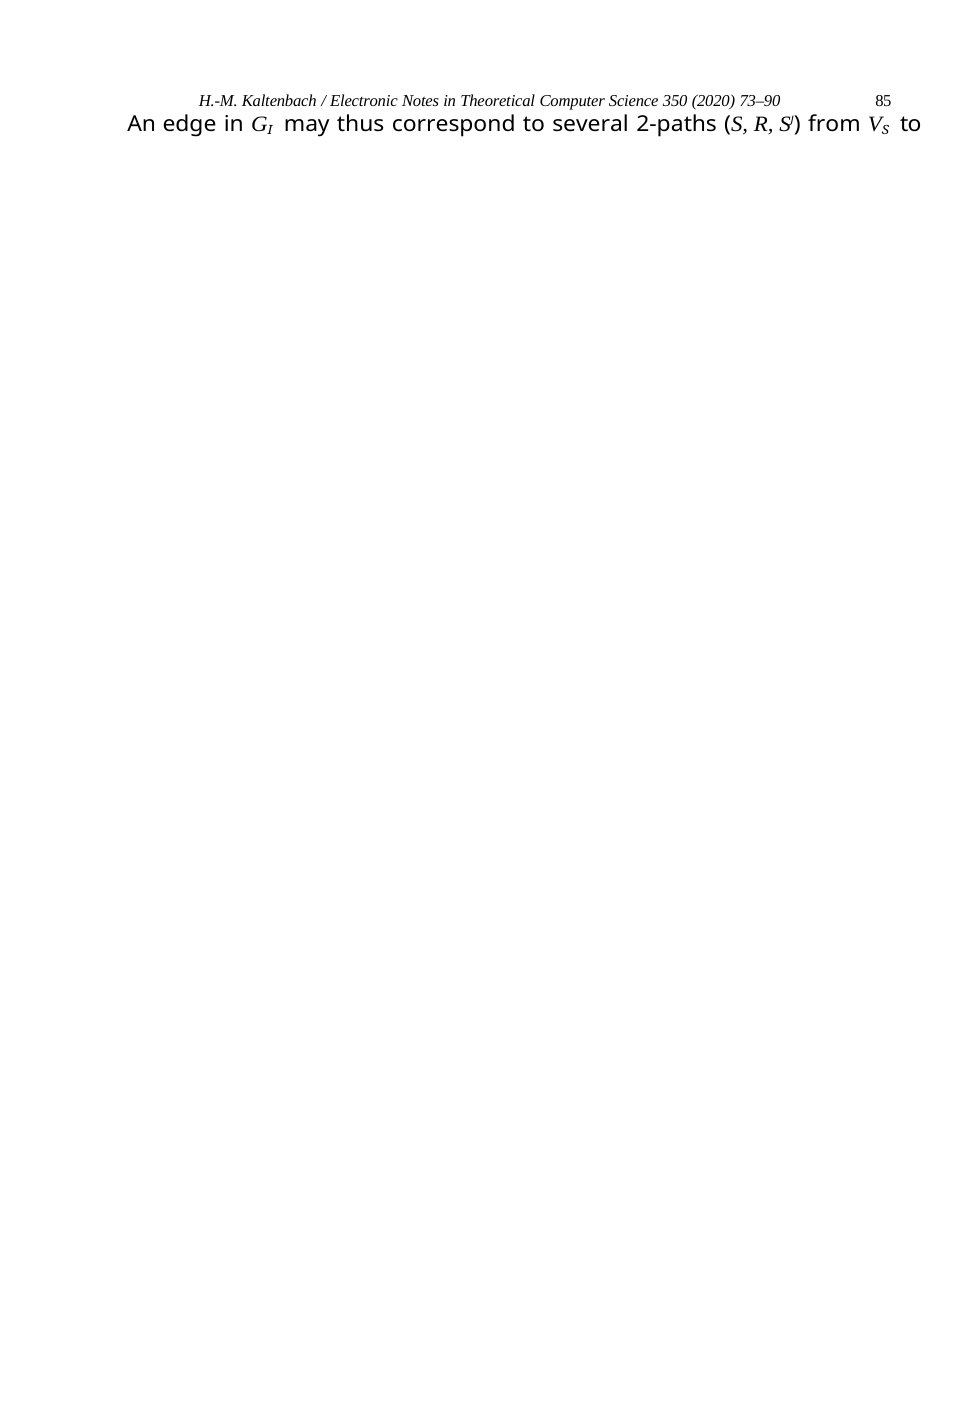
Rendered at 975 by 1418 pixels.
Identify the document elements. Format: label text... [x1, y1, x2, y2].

text An edge in GI may thus correspond to several 2-paths (S, R, Sj) from VS to [127, 108, 975, 138]
